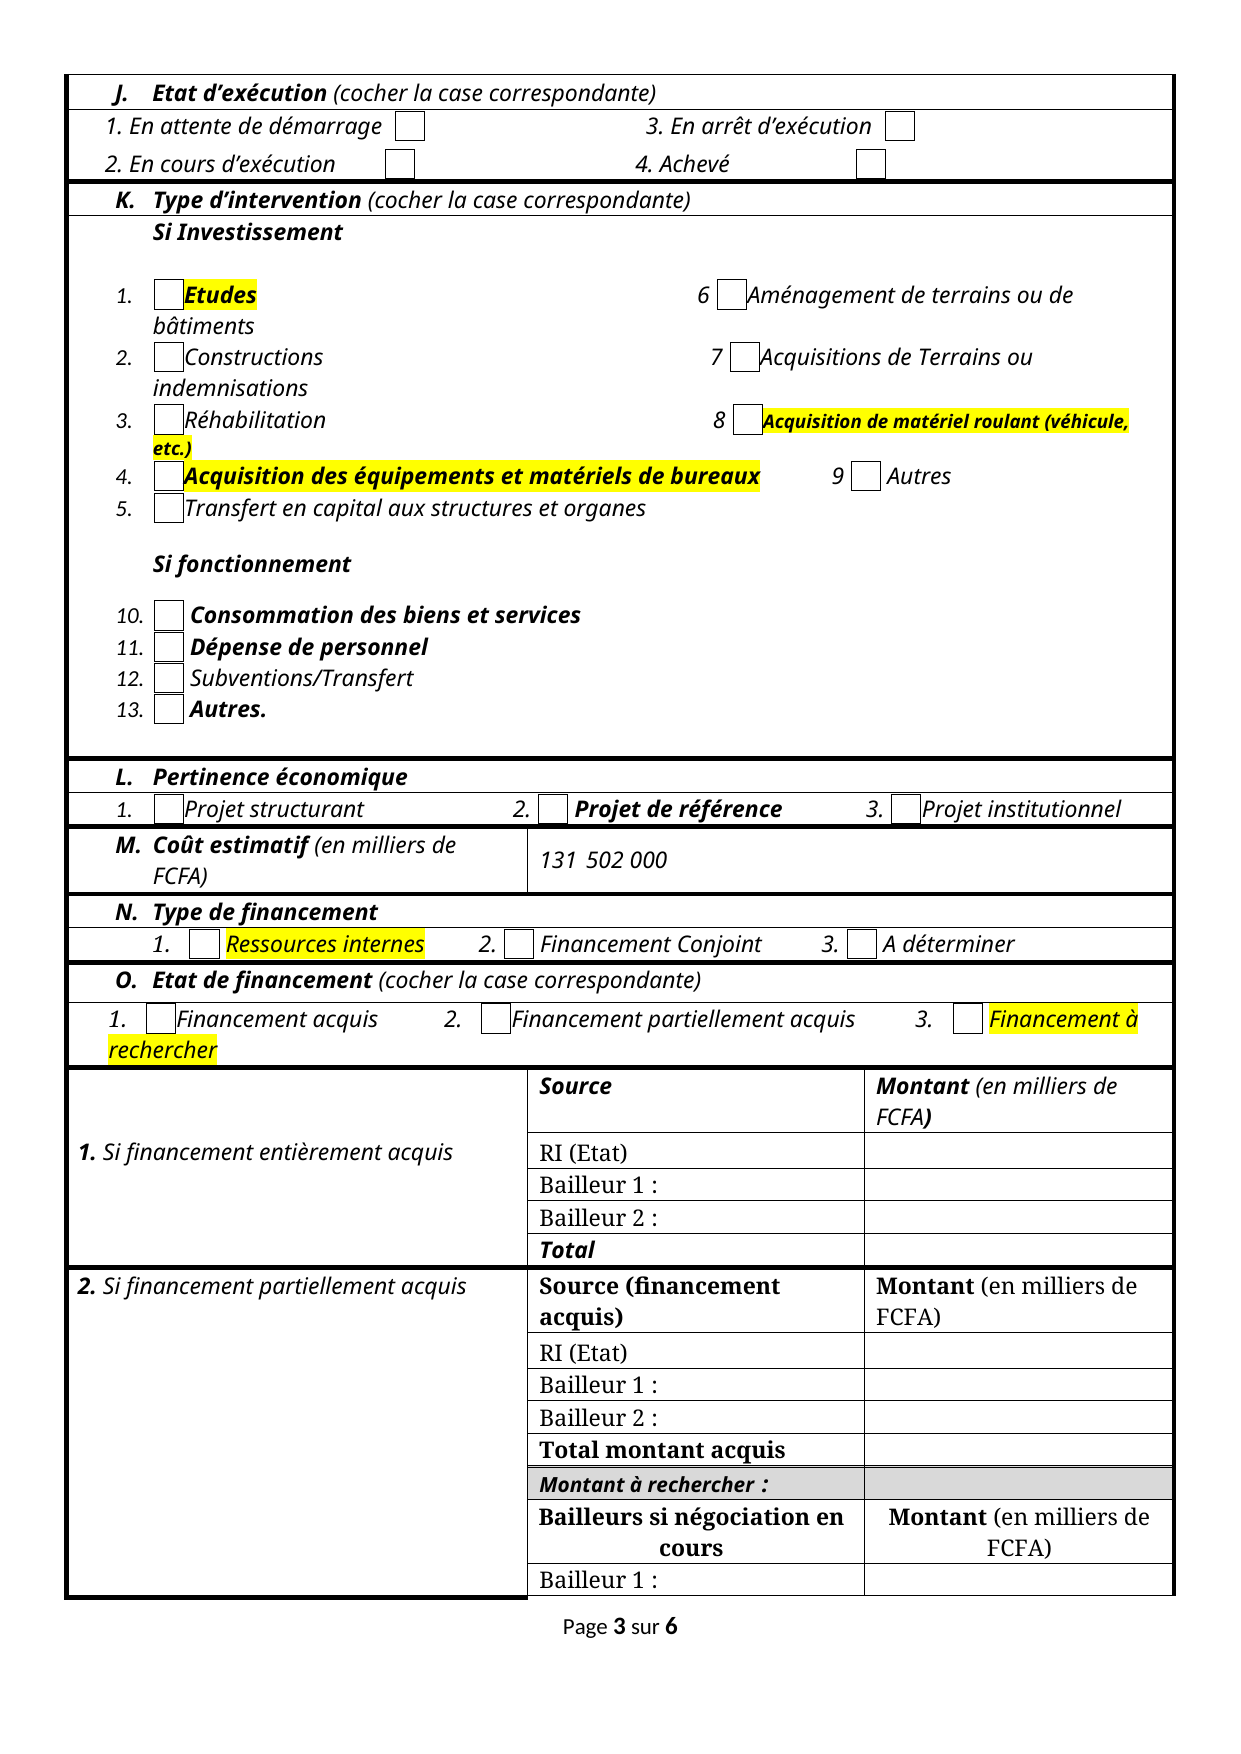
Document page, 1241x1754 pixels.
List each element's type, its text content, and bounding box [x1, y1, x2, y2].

table_cell K. Type d’intervention (cocher la case correspondante) [69, 184, 1172, 215]
table_cell 1. Financement acquis 2. Financement partiellement acquis 3. Financement à rechercher [176, 1003, 1172, 1065]
table_cell [865, 1201, 1172, 1233]
table_cell Montant (en milliers de FCFA) [865, 1500, 1172, 1563]
table_cell O. Etat de financement (cocher la case correspondante) [69, 965, 1172, 1002]
table_cell Bailleur 2 : [528, 1401, 864, 1433]
table_cell J. Etat d’exécution (cocher la case correspondante) [69, 75, 1172, 109]
table_cell [865, 1234, 1172, 1265]
table_cell Total montant acquis [528, 1434, 864, 1465]
table_cell Bailleur 1 : [528, 1169, 864, 1200]
table_cell Bailleur 1 : [528, 1369, 864, 1400]
table_cell Montant à rechercher : [528, 1468, 864, 1499]
table_cell Montant (en milliers de FCFA) [865, 1070, 1172, 1132]
table_cell L. Pertinence économique [69, 761, 1172, 792]
table_cell [865, 1333, 1172, 1368]
table_cell 2. Si financement partiellement acquis [69, 1270, 527, 1595]
table_cell [865, 1564, 1172, 1595]
table_cell Bailleur 1 : [528, 1564, 864, 1595]
table_cell [865, 1434, 1172, 1465]
table_cell 1. En attente de démarrage 3. En arrêt d’exécution 2. En cours d’exécution 4. Achevé [69, 110, 1172, 179]
table_cell Bailleur 2 : [528, 1201, 864, 1233]
table_cell [865, 1369, 1172, 1400]
table_cell Source [528, 1070, 864, 1132]
table_cell 1. Ressources internes 2. Financement Conjoint 3. A déterminer [69, 928, 1172, 960]
table_cell 1. Projet structurant 2. Projet de référence 3. Projet institutionnel [69, 793, 1172, 824]
table_cell [865, 1133, 1172, 1168]
table_cell N. Type de financement [69, 896, 1172, 927]
table_cell Montant (en milliers de FCFA) [865, 1270, 1172, 1332]
table_cell [865, 1401, 1172, 1433]
table_cell RI (Etat) [528, 1133, 864, 1168]
table_cell Source (financement acquis) [528, 1270, 864, 1332]
table_cell M. Coût estimatif (en milliers de FCFA) [69, 829, 527, 891]
table_cell 131 502 000 [528, 829, 1172, 891]
table_cell 1. Si financement entièrement acquis [69, 1070, 527, 1265]
table_cell RI (Etat) [528, 1333, 864, 1368]
table_cell [865, 1468, 1172, 1499]
table_cell Si Investissement 1. Etudes 6 Aménagement de terrains ou de bâtiments 2. Constructions 7 Acquisitions de Terrains ou indemnisations 3. Réhabilitation 8 Acquisition de matériel roulant (véhicule, etc.) 4. Acquisition des équipements et matériels de bureaux 9 Autres 5. Transfert en capital aux structures et organes Si fonctionnement 10. Consommation des biens et services 11. Dépense de personnel 12. Subventions/Transfert 13. Autres. [69, 216, 1172, 756]
table_cell [865, 1169, 1172, 1200]
table_cell Bailleurs si négociation en cours [528, 1500, 864, 1563]
table_cell Total [528, 1234, 864, 1265]
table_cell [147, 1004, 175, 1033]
